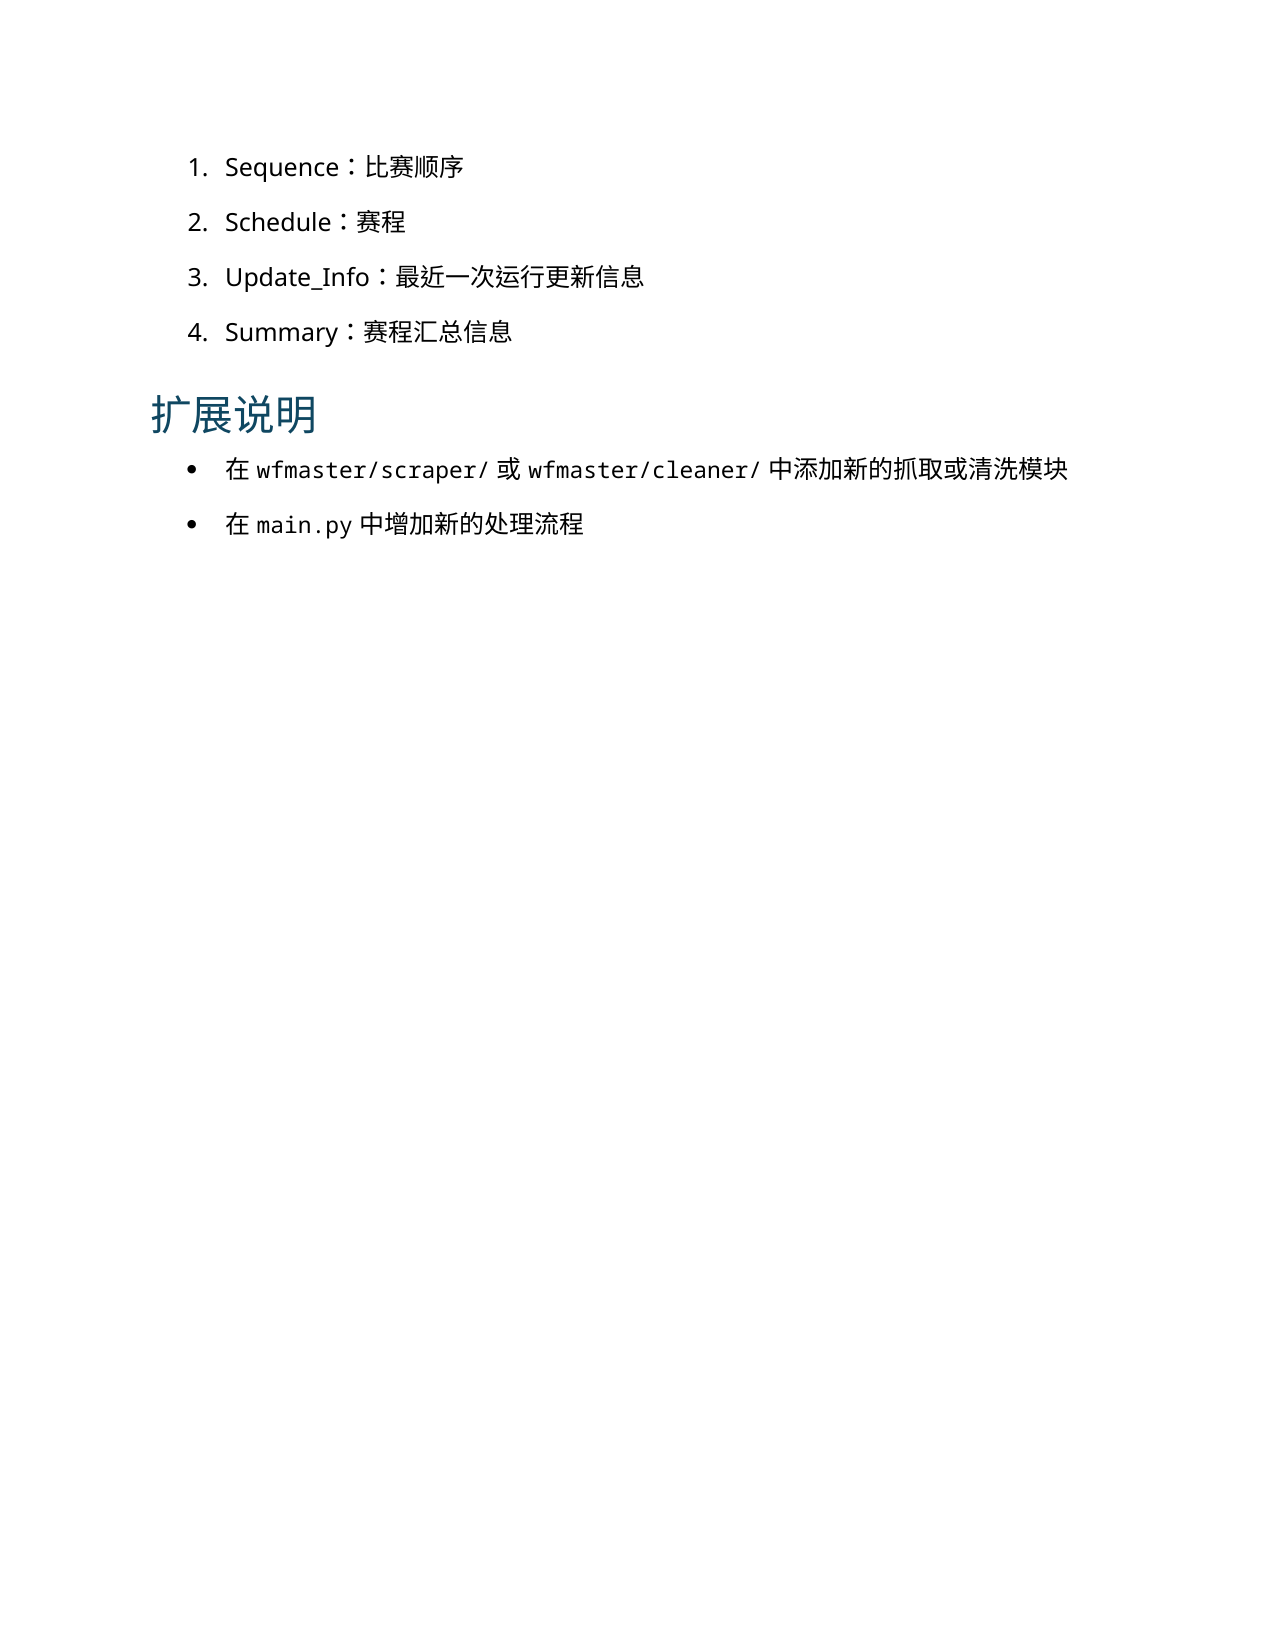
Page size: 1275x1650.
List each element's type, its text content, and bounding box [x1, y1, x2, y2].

list Summary：赛程汇总信息 [187, 315, 1125, 349]
list Schedule：赛程 [187, 205, 1125, 239]
list 在 main.py 中增加新的处理流程 [187, 506, 1125, 540]
list 在 wfmaster/scraper/ 或 wfmaster/cleaner/ 中添加新的抓取或清洗模块 [187, 451, 1125, 485]
list Sequence：比赛顺序 [187, 150, 1125, 184]
list Update_Info：最近一次运行更新信息 [187, 260, 1125, 294]
subtitle 扩展说明 [150, 386, 1125, 443]
